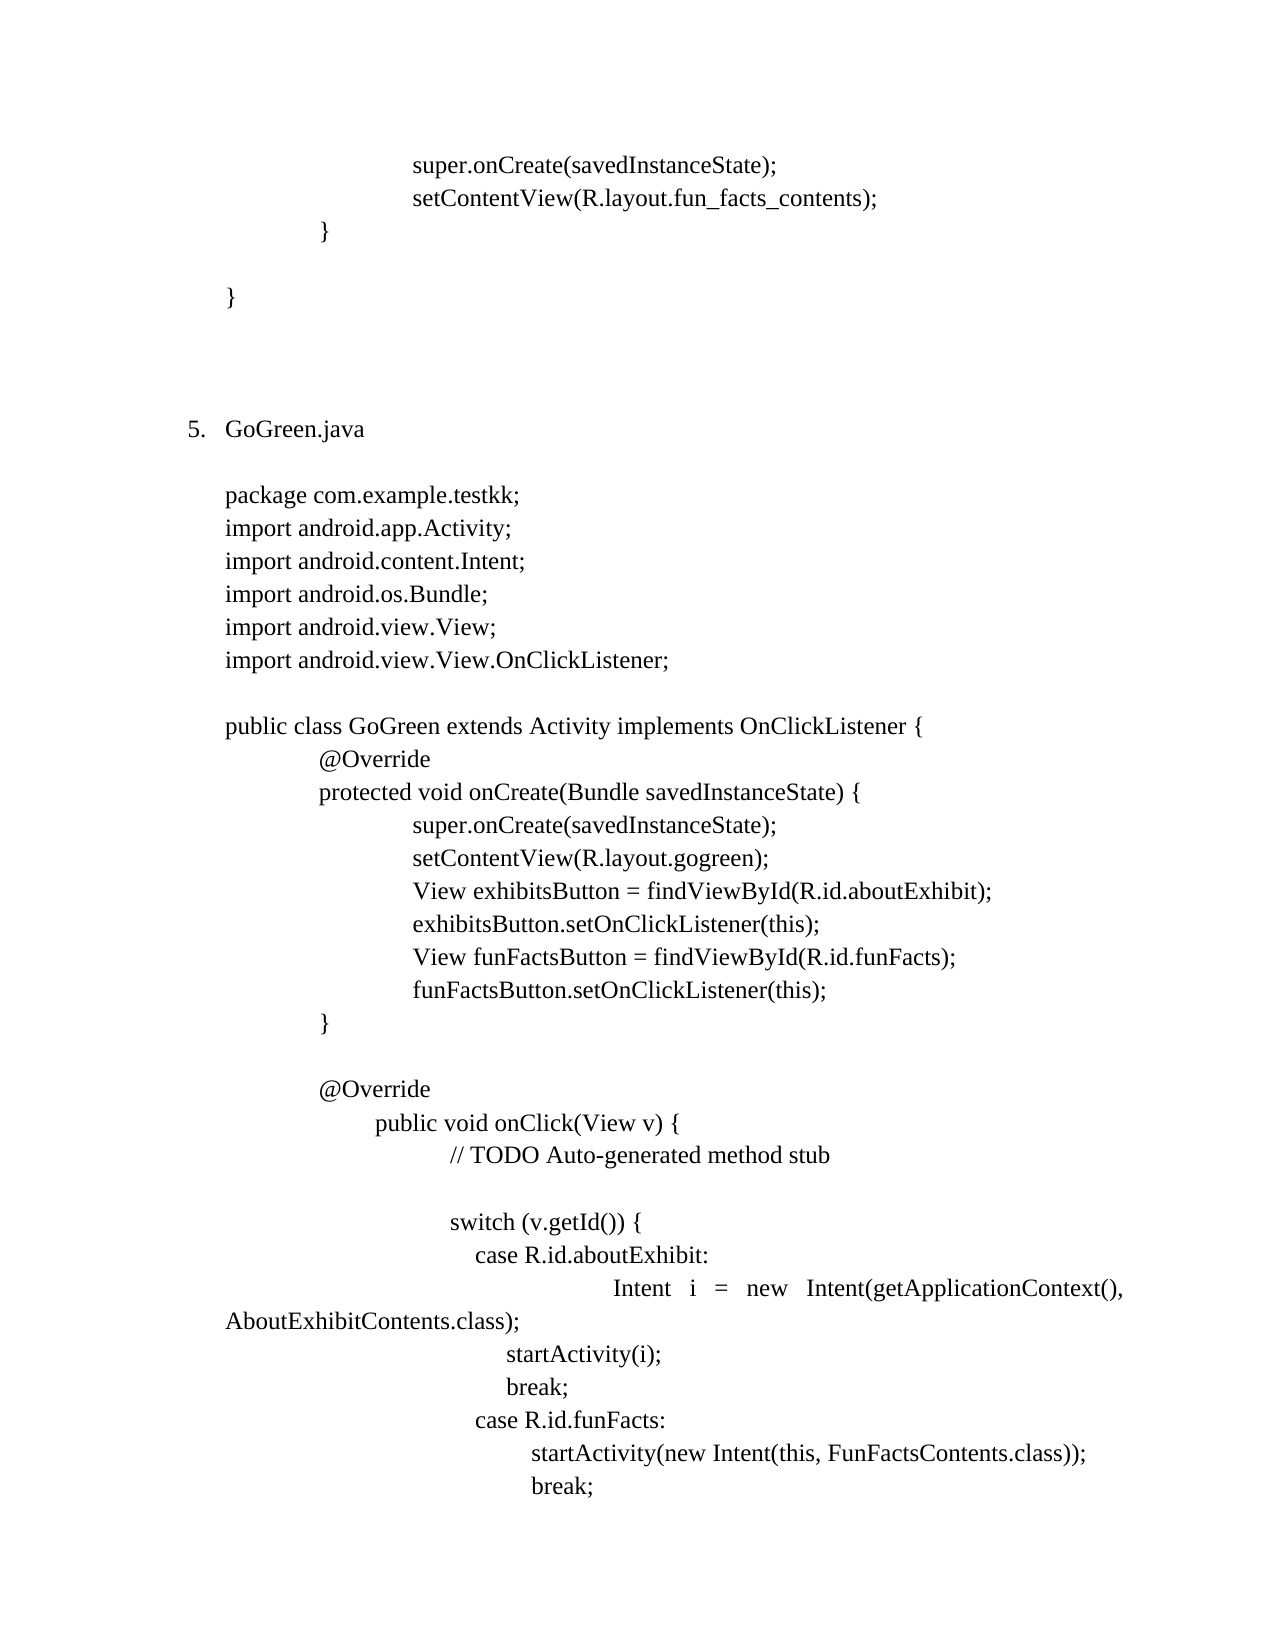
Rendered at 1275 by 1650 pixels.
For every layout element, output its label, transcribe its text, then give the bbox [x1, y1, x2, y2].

list } [225, 282, 1125, 311]
list Intent i = new Intent(getApplicationContext(), AboutExhibitContents.class); [225, 1273, 1125, 1334]
list // TODO Auto-generated method stub [225, 1141, 1125, 1169]
list switch (v.getId()) { [225, 1207, 1125, 1235]
list @Override [225, 1074, 1125, 1103]
list startActivity(new Intent(this, FunFactsContents.class)); [225, 1438, 1125, 1467]
list import android.view.View.OnClickListener; [225, 645, 1125, 674]
list break; [225, 1471, 1125, 1499]
list } [225, 1008, 1125, 1037]
list exhibitsButton.setOnClickListener(this); [225, 909, 1125, 938]
list GoGreen.java [187, 414, 1125, 443]
list @Override [225, 744, 1125, 773]
list import android.os.Bundle; [225, 579, 1125, 608]
list import android.content.Intent; [225, 546, 1125, 575]
list super.onCreate(savedInstanceState); [225, 810, 1125, 839]
list case R.id.aboutExhibit: [225, 1240, 1125, 1268]
list View exhibitsButton = findViewById(R.id.aboutExhibit); [225, 876, 1125, 905]
list break; [225, 1372, 1125, 1401]
list import android.view.View; [225, 612, 1125, 641]
list case R.id.funFacts: [225, 1405, 1125, 1433]
list funFactsButton.setOnClickListener(this); [225, 976, 1125, 1004]
list public void onClick(View v) { [225, 1108, 1125, 1136]
list package com.example.testkk; [225, 480, 1125, 509]
list View funFactsButton = findViewById(R.id.funFacts); [225, 942, 1125, 971]
list setContentView(R.layout.gogreen); [225, 843, 1125, 872]
list protected void onCreate(Bundle savedInstanceState) { [225, 777, 1125, 806]
list super.onCreate(savedInstanceState); [225, 150, 1125, 179]
list import android.app.Activity; [225, 513, 1125, 542]
list startActivity(i); [225, 1339, 1125, 1367]
list setContentView(R.layout.fun_facts_contents); [225, 183, 1125, 212]
list } [225, 216, 1125, 245]
list public class GoGreen extends Activity implements OnClickListener { [225, 711, 1125, 740]
